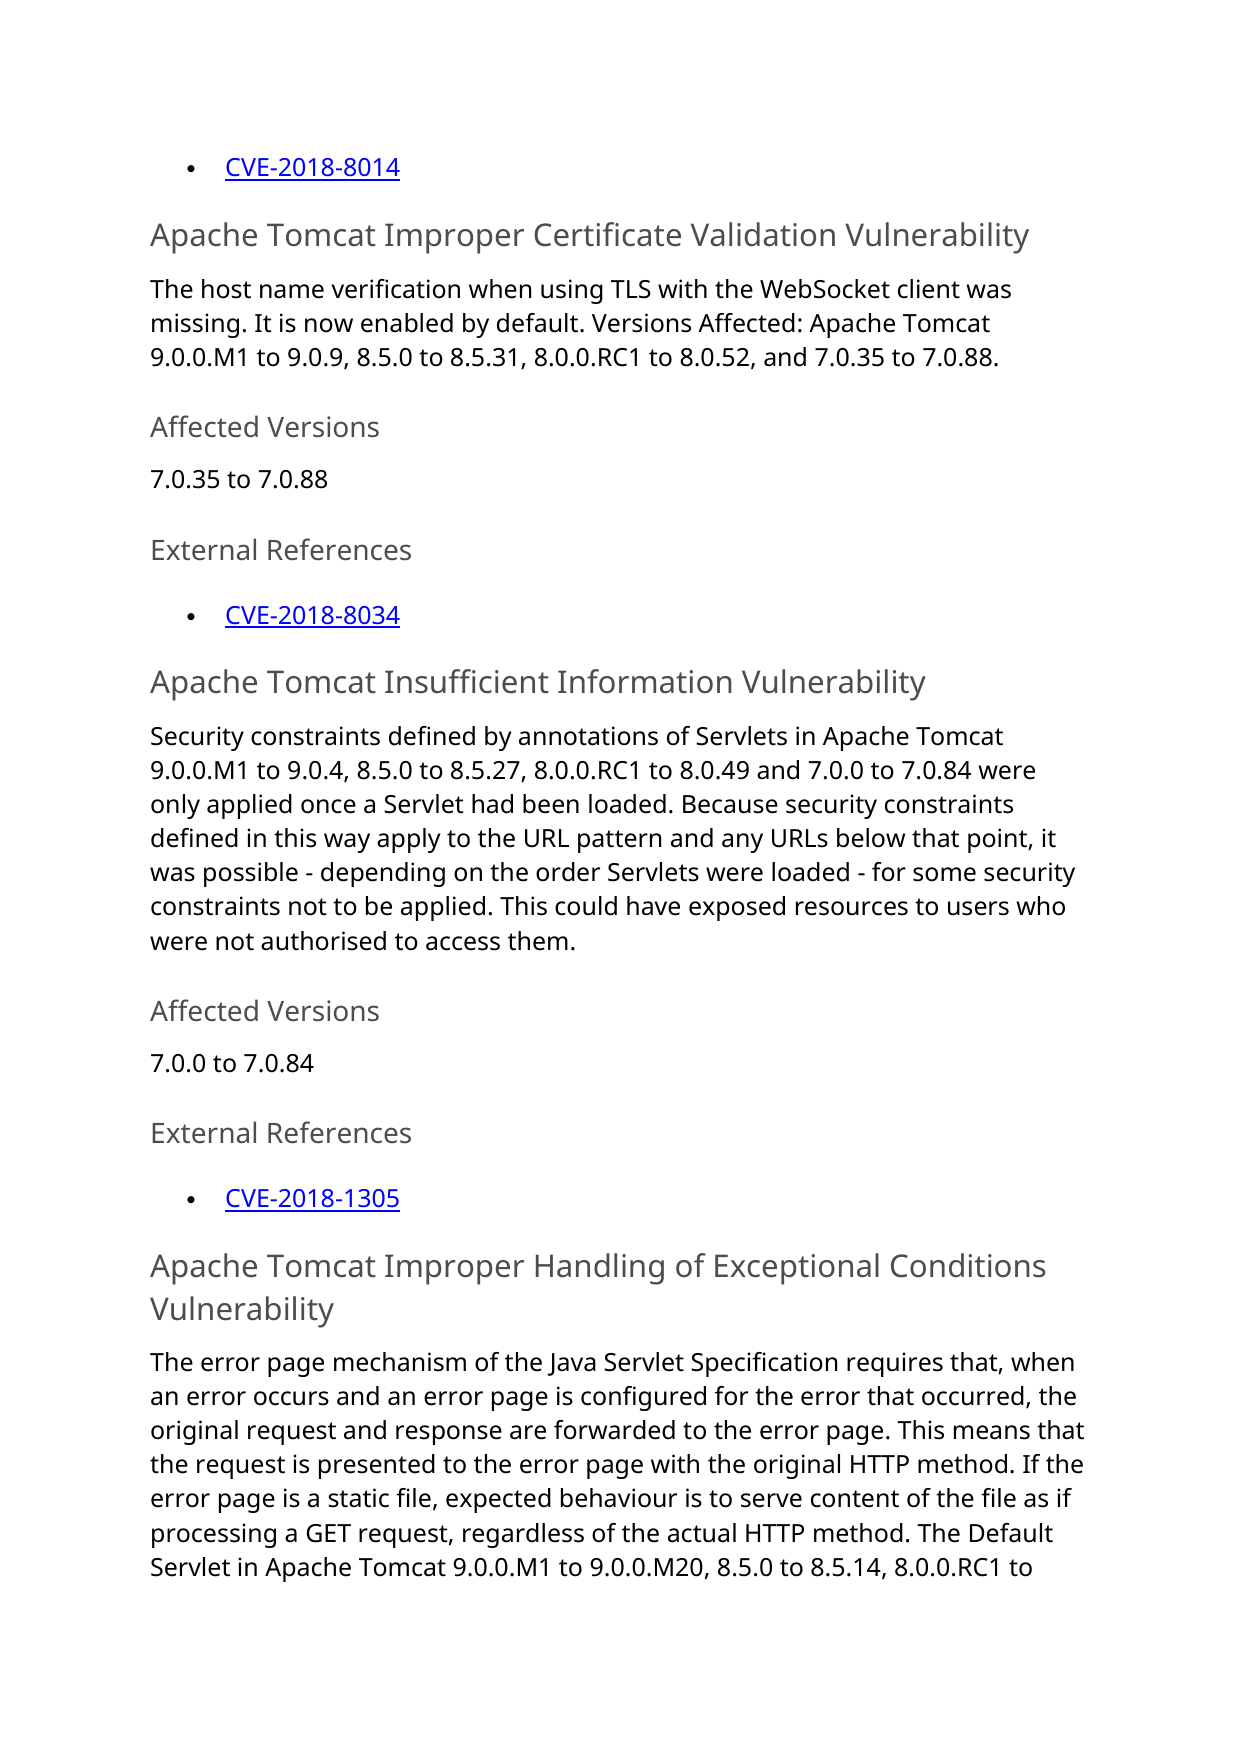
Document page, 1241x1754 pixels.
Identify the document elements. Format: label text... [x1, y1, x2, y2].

text The host name verification when using TLS with the WebSocket client was missing. It is now enabled by default. Versions Affected: Apache Tomcat 9.0.0.M1 to 9.0.9, 8.5.0 to 8.5.31, 8.0.0.RC1 to 8.0.52, and 7.0.35 to 7.0.88. [150, 271, 1090, 374]
text Affected Versions [150, 991, 1090, 1029]
list CVE-2018-1305 [187, 1181, 1090, 1215]
text Apache Tomcat Insufficient Information Vulnerability [150, 661, 1090, 703]
text External References [150, 1113, 1090, 1152]
text 7.0.0 to 7.0.84 [150, 1045, 1090, 1079]
text Security constraints defined by annotations of Servlets in Apache Tomcat 9.0.0.M1 to 9.0.4, 8.5.0 to 8.5.27, 8.0.0.RC1 to 8.0.49 and 7.0.0 to 7.0.84 were only applied once a Servlet had been loaded. Because security constraints defined in this way apply to the URL pattern and any URLs below that point, it was possible - depending on the order Servlets were loaded - for some security constraints not to be applied. This could have exposed resources to users who were not authorised to access them. [150, 719, 1090, 957]
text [150, 1345, 1090, 1583]
list CVE-2018-8014 [187, 150, 1090, 184]
text 7.0.35 to 7.0.88 [150, 462, 1090, 496]
text Apache Tomcat Improper Certificate Validation Vulnerability [150, 213, 1090, 256]
list CVE-2018-8034 [187, 597, 1090, 631]
text Apache Tomcat Improper Handling of Exceptional Conditions Vulnerability [150, 1244, 1090, 1329]
text External References [150, 530, 1090, 568]
text Affected Versions [150, 408, 1090, 446]
